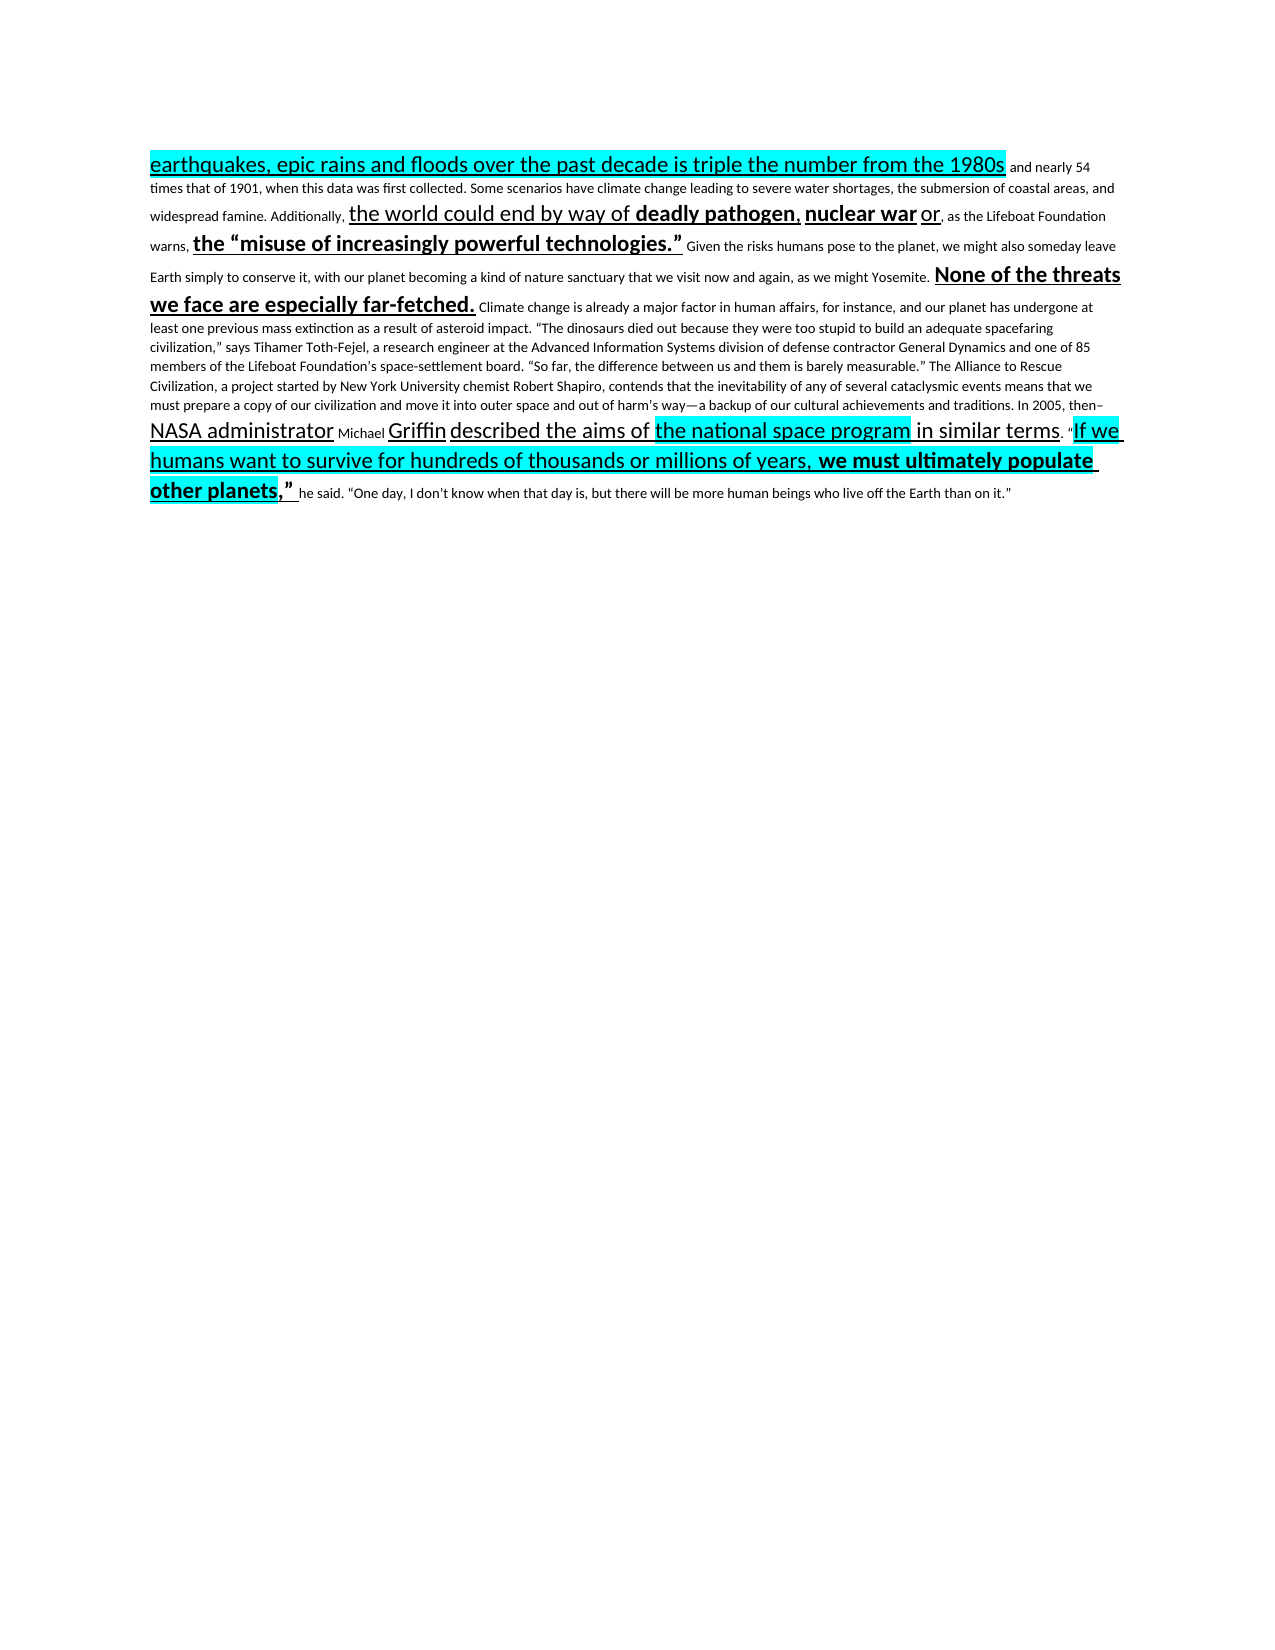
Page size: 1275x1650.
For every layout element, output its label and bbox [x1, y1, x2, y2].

text [150, 150, 1125, 504]
